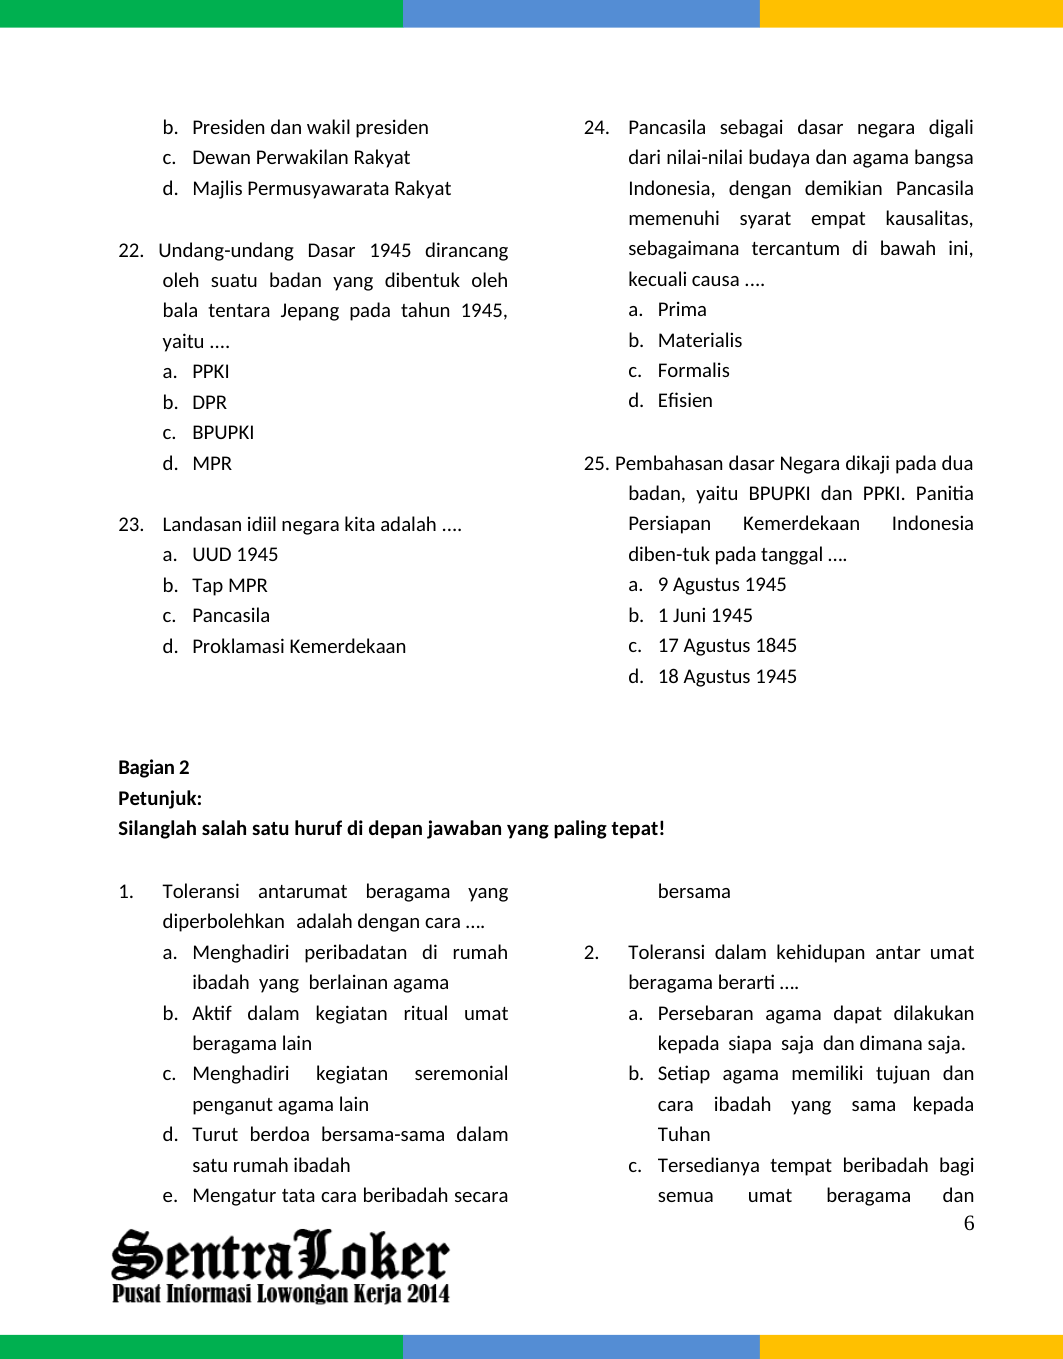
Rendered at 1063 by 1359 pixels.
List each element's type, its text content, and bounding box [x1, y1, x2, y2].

picture [108, 1222, 456, 1307]
list Presiden dan wakil presiden [162, 114, 509, 139]
list Majlis Permusyawarata Rakyat [162, 175, 509, 200]
text Petunjuk: [118, 785, 974, 810]
text 25. Pembahasan dasar Negara dikaji pada dua badan, yaitu BPUPKI dan PPKI. Panitia Persiapan Kemerdekaan Indonesia diben-tuk pada tanggal …. [584, 450, 974, 566]
list BPUPKI [162, 419, 509, 445]
list Pancasila [162, 602, 509, 628]
list 1 Juni 1945 [628, 602, 974, 627]
list 18 Agustus 1945 [628, 663, 974, 688]
list MPR [162, 450, 509, 475]
list Formalis [628, 357, 974, 383]
list Turut berdoa bersama-sama dalam satu rumah ibadah [162, 1121, 509, 1177]
list UUD 1945 [162, 542, 509, 567]
list Persebaran agama dapat dilakukan kepada siapa saja dan dimana saja. [628, 1000, 974, 1056]
text 23. Landasan idiil negara kita adalah .... [118, 511, 509, 537]
list Setiap agama memiliki tujuan dan cara ibadah yang sama kepada Tuhan [628, 1061, 974, 1147]
text 24. Pancasila sebagai dasar negara digali dari nilai-nilai budaya dan agama bangsa Indonesia, dengan demikian Pancasila memenuhi syarat empat kausalitas, sebagaimana tercantum di bawah ini, kecuali causa .... [584, 114, 974, 291]
list Aktif dalam kegiatan ritual umat beragama lain [162, 1000, 509, 1056]
list 17 Agustus 1845 [628, 632, 974, 658]
list 9 Agustus 1945 [628, 572, 974, 597]
list Prima [628, 296, 974, 322]
list Dewan Perwakilan Rakyat [162, 144, 509, 170]
text Silanglah salah satu huruf di depan jawaban yang paling tepat! [118, 815, 974, 841]
list DPR [162, 389, 509, 414]
text 22. Undang-undang Dasar 1945 dirancang oleh suatu badan yang dibentuk oleh bala tentara Jepang pada tahun 1945, yaitu .... [118, 237, 509, 353]
list Efisien [628, 388, 974, 413]
list Mengatur tata cara beribadah secara bersama [628, 878, 974, 903]
list Mengatur tata cara beribadah secara bersama [162, 1182, 509, 1208]
list Materialis [628, 327, 974, 352]
list Proklamasi Kemerdekaan [162, 633, 509, 658]
list Toleransi antarumat beragama yang diperbolehkan adalah dengan cara …. [118, 878, 509, 934]
list PPKI [162, 358, 509, 384]
list Tap MPR [162, 572, 509, 597]
list Menghadiri peribadatan di rumah ibadah yang berlainan agama [162, 939, 509, 995]
list Tersedianya tempat beribadah bagi semua umat beragama dan berdekatan [628, 1152, 974, 1208]
list Menghadiri kegiatan seremonial penganut agama lain [162, 1061, 509, 1116]
text Bagian 2 [118, 754, 974, 780]
list Toleransi dalam kehidupan antar umat beragama berarti …. [584, 939, 974, 995]
